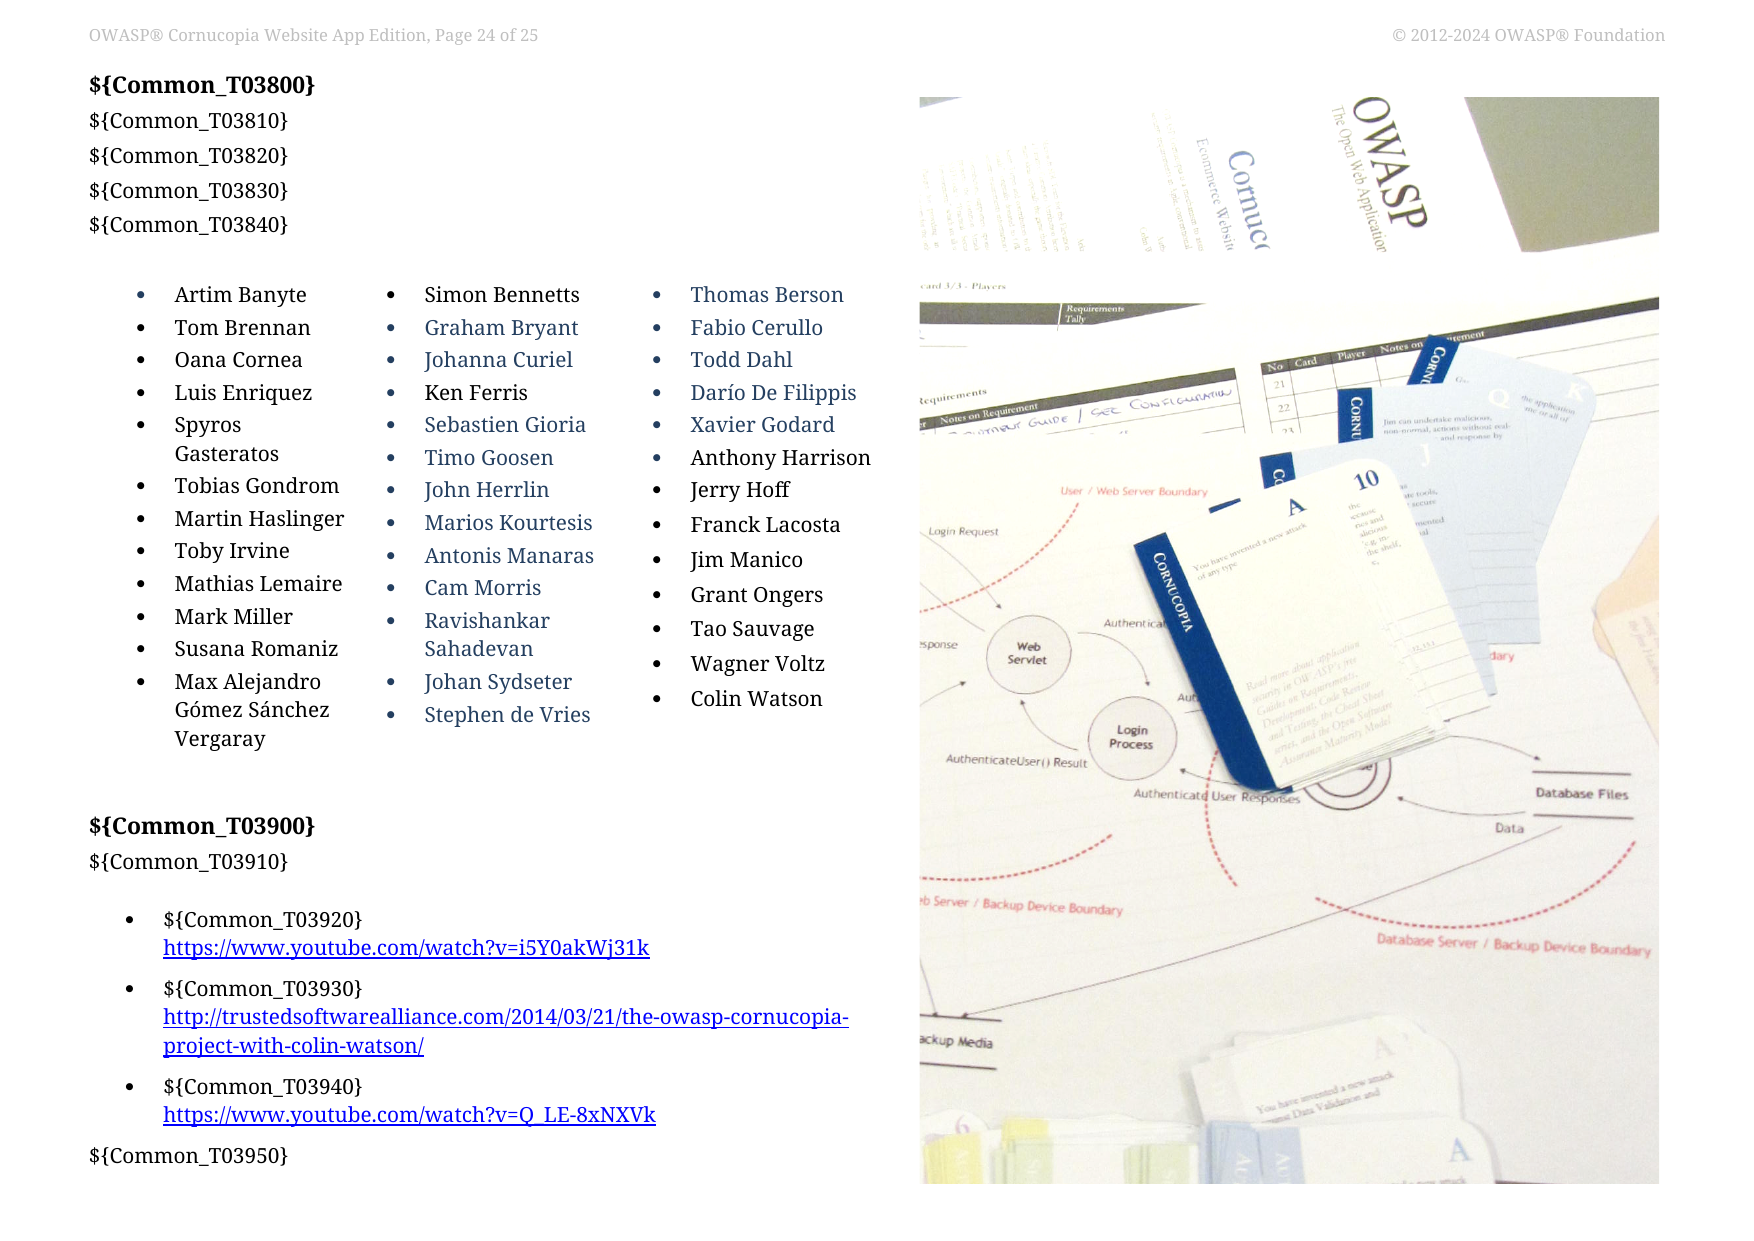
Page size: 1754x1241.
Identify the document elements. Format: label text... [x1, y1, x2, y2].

picture [919, 97, 1660, 1184]
table_header [908, 69, 1677, 1183]
table_header ${Common_T03800} ${Common_T03810} ${Common_T03820} ${Common_T03830} ${Common_T03840} ${Common_T03900} ${Common_T03910} ${Common_T03920} https://www.youtube.com/watch?v=i5Y0akWj31k ${Common_T03930} http://trustedsoftwarealliance.com/2014/03/21/the-owasp-cornucopia-project-with-colin-watson/ ${Common_T03940} https://www.youtube.com/watch?v=Q_LE-8xNXVk ${Common_T03950} [78, 69, 908, 1183]
